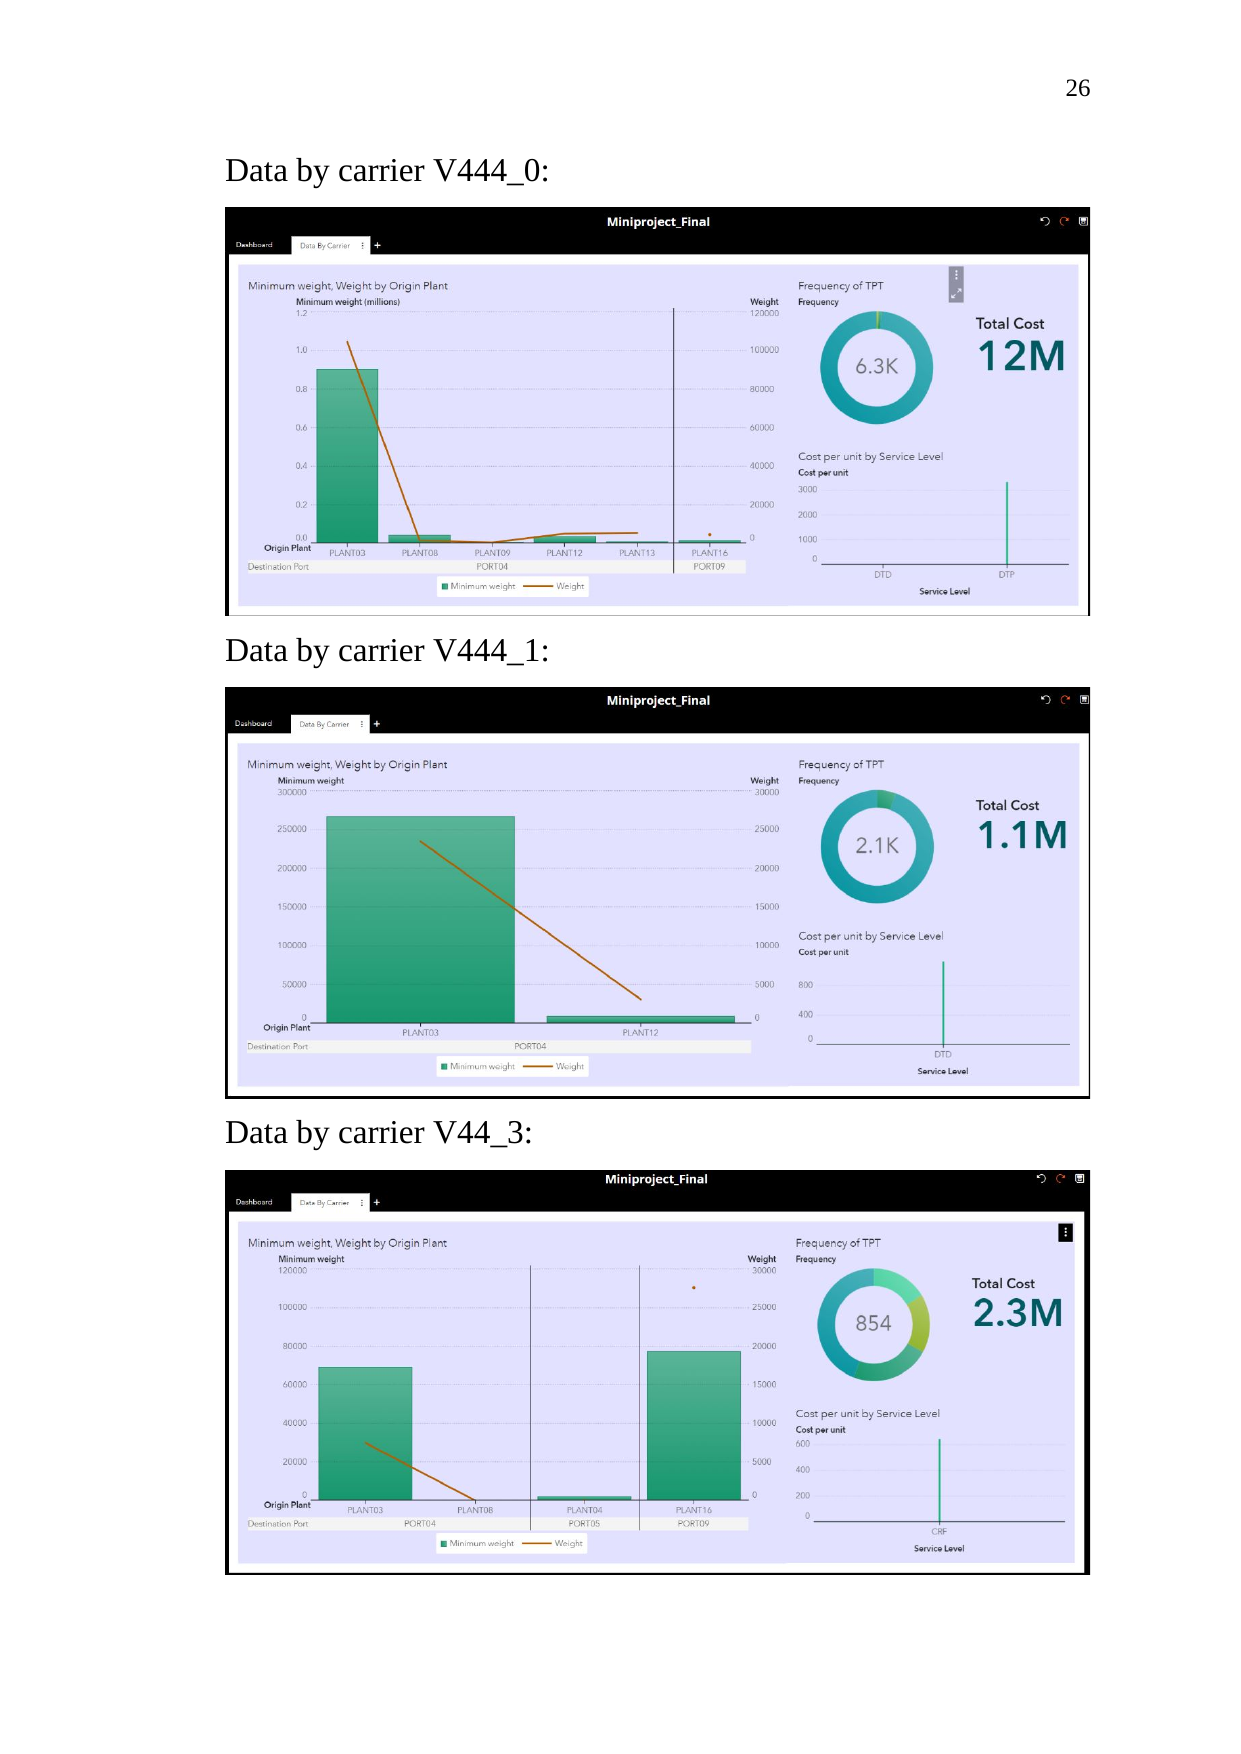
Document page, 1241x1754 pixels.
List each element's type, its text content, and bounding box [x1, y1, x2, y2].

picture [225, 207, 1091, 616]
text Data by carrier V444_0: [225, 150, 1090, 188]
picture [225, 687, 1091, 1099]
picture [225, 1170, 1091, 1575]
text Data by carrier V444_1: [225, 630, 1090, 668]
text Data by carrier V44_3: [225, 1112, 1090, 1151]
